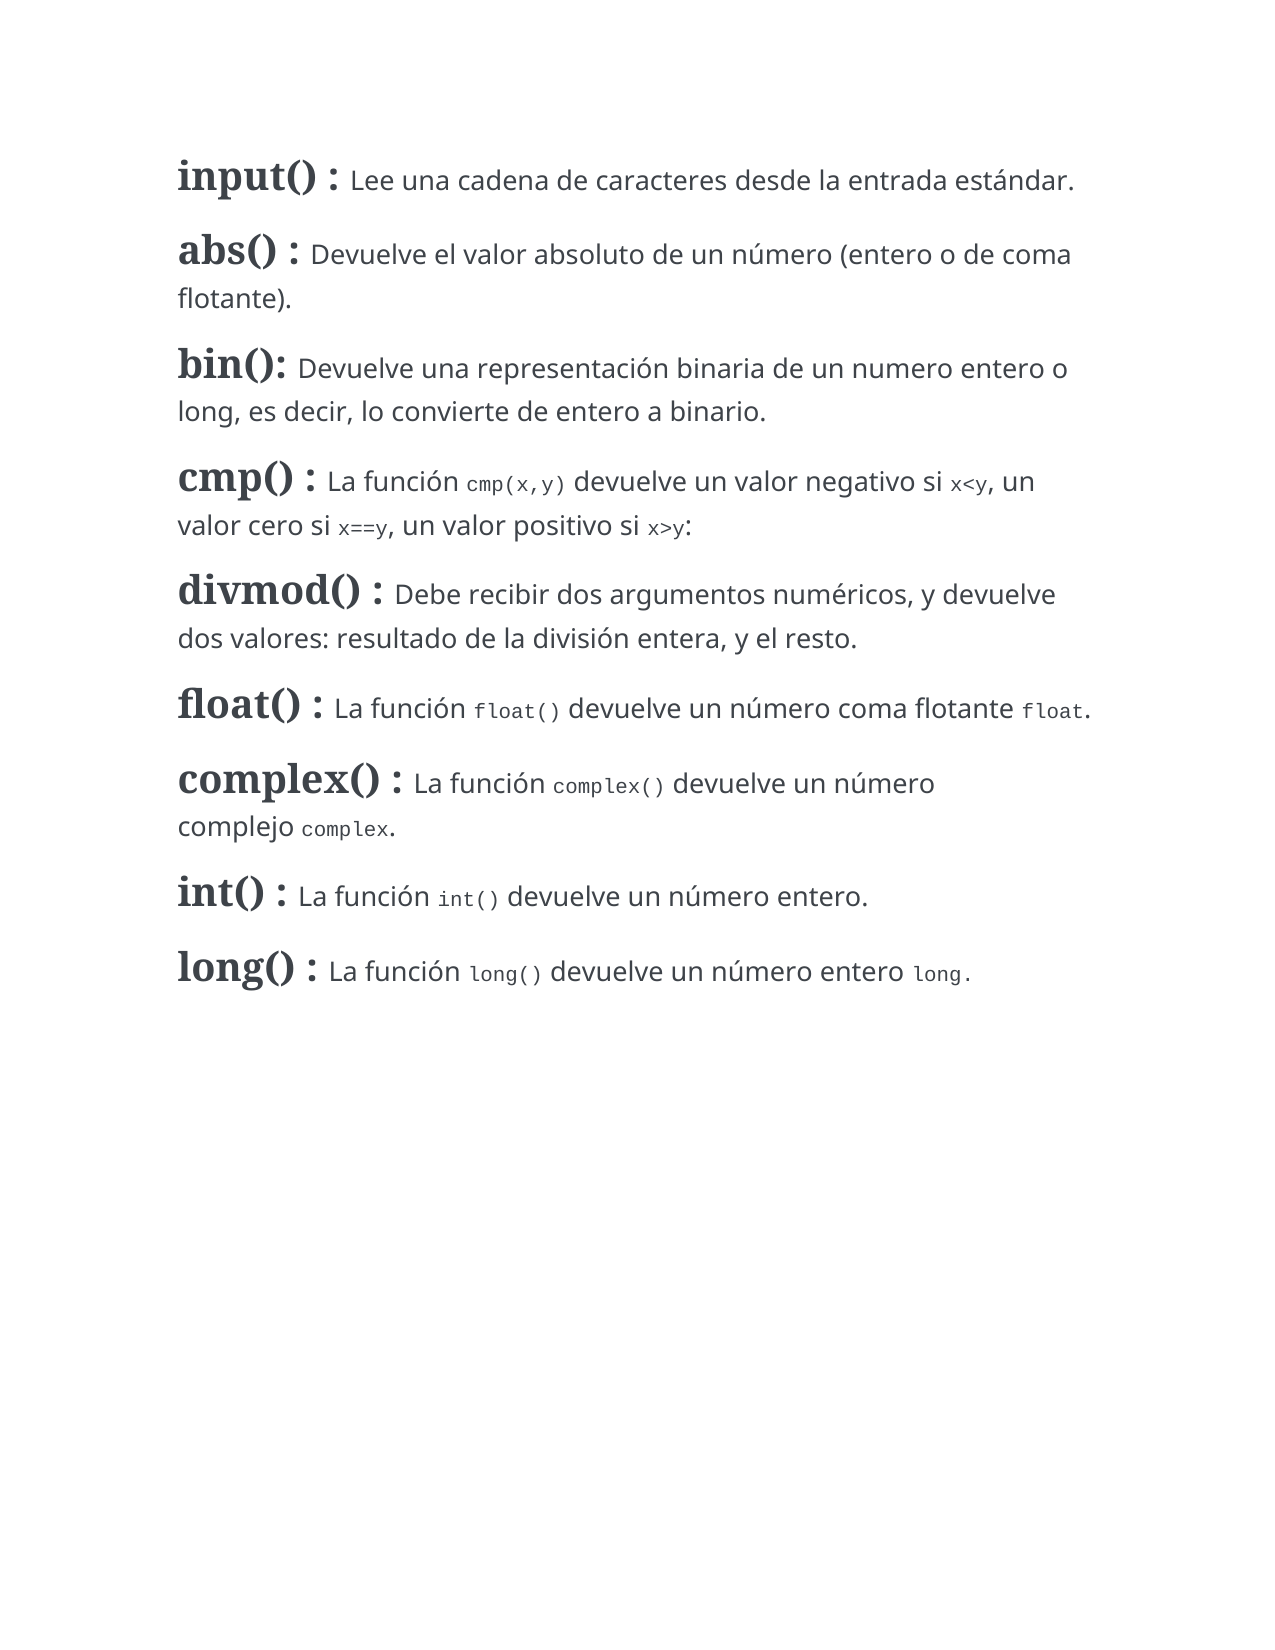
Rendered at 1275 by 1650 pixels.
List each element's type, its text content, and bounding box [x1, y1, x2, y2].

text cmp() : La función cmp(x,y) devuelve un valor negativo si x<y, un valor cero si x==y, un valor positivo si x>y: [177, 449, 1098, 543]
text int() : La función int() devuelve un número entero. [177, 864, 1098, 918]
text complex() : La función complex() devuelve un número complejo complex. [177, 751, 1098, 844]
text divmod() : Debe recibir dos argumentos numéricos, y devuelve dos valores: resultado de la división entera, y el resto. [177, 562, 1098, 656]
text input() : Lee una cadena de caracteres desde la entrada estándar. [177, 148, 1098, 202]
text abs() : Devuelve el valor absoluto de un número (entero o de coma flotante). [177, 222, 1098, 316]
text long() : La función long() devuelve un número entero long. [177, 939, 1098, 993]
text bin(): Devuelve una representación binaria de un numero entero o long, es decir, lo convierte de entero a binario. [177, 336, 1098, 429]
text float() : La función float() devuelve un número coma flotante float. [177, 676, 1098, 730]
